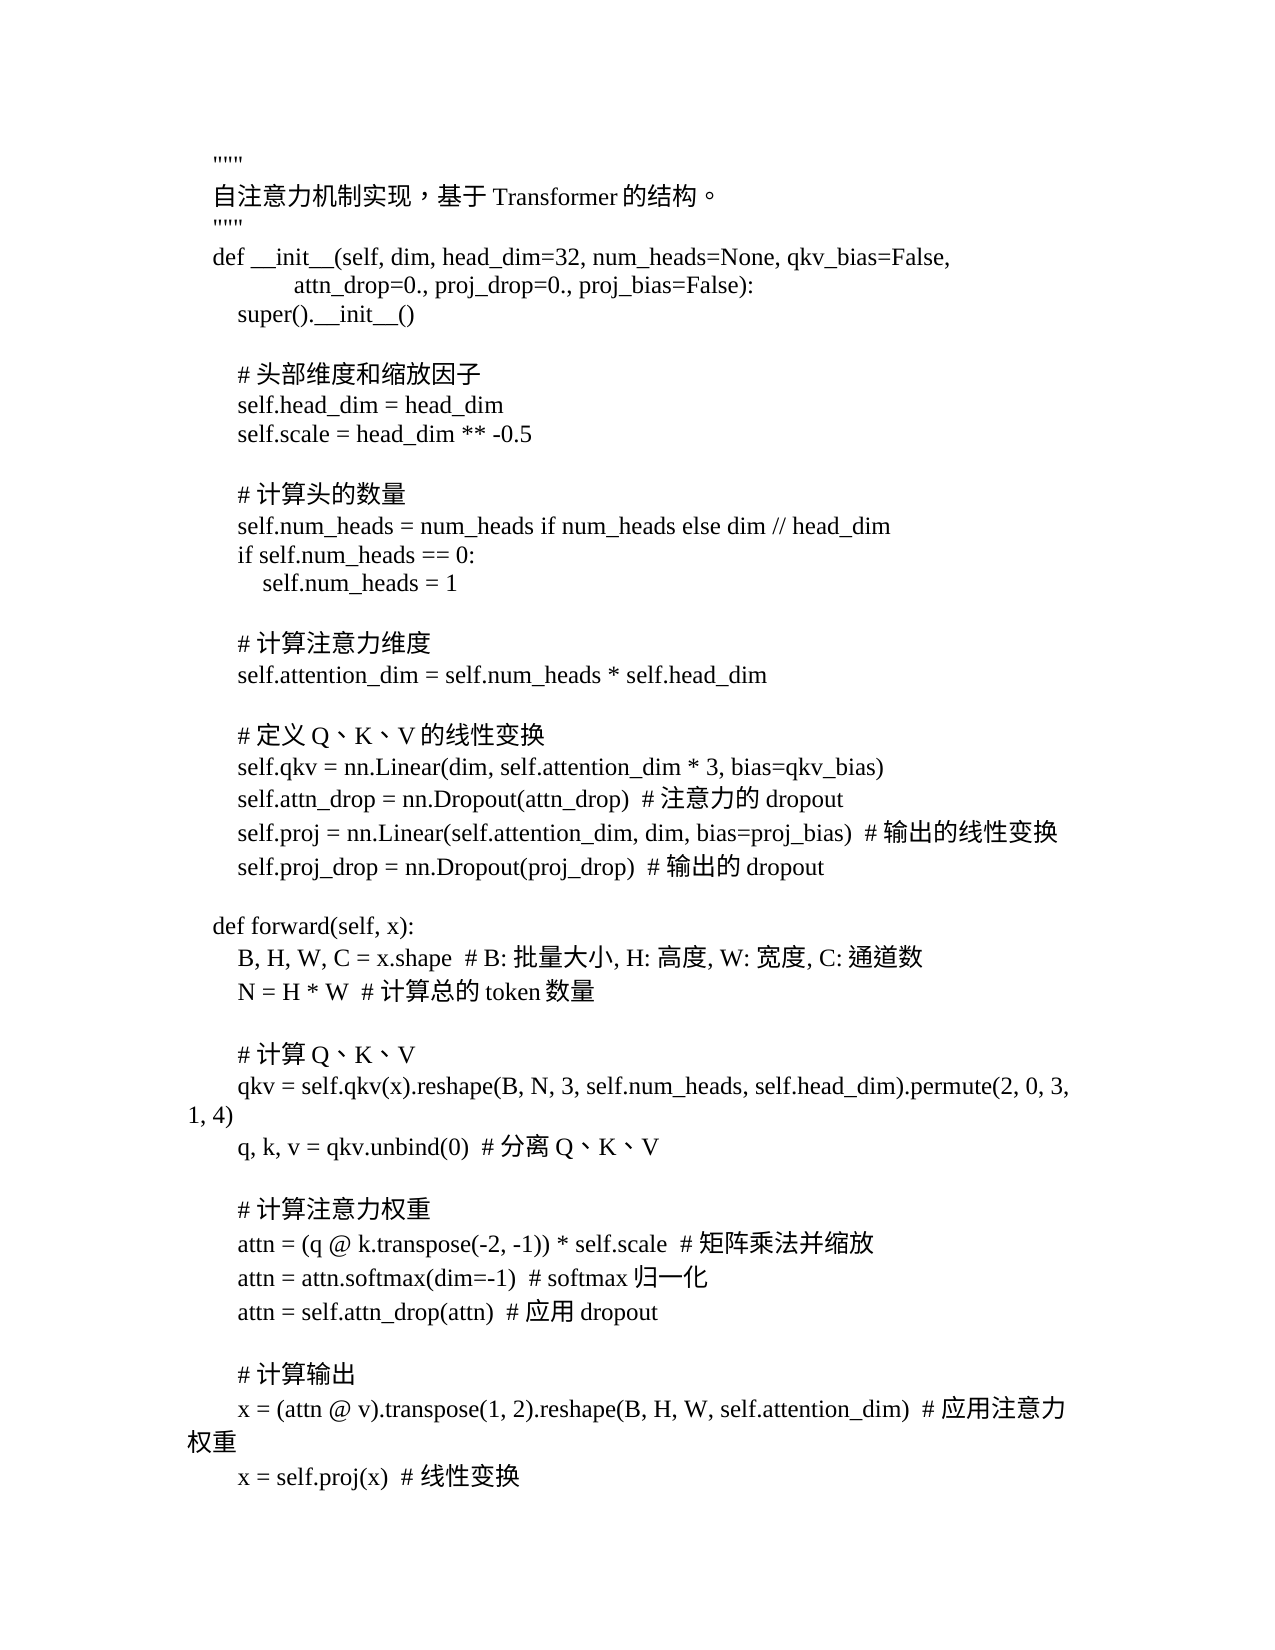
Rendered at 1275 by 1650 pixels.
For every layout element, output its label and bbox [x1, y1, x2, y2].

text [187, 150, 1087, 1492]
